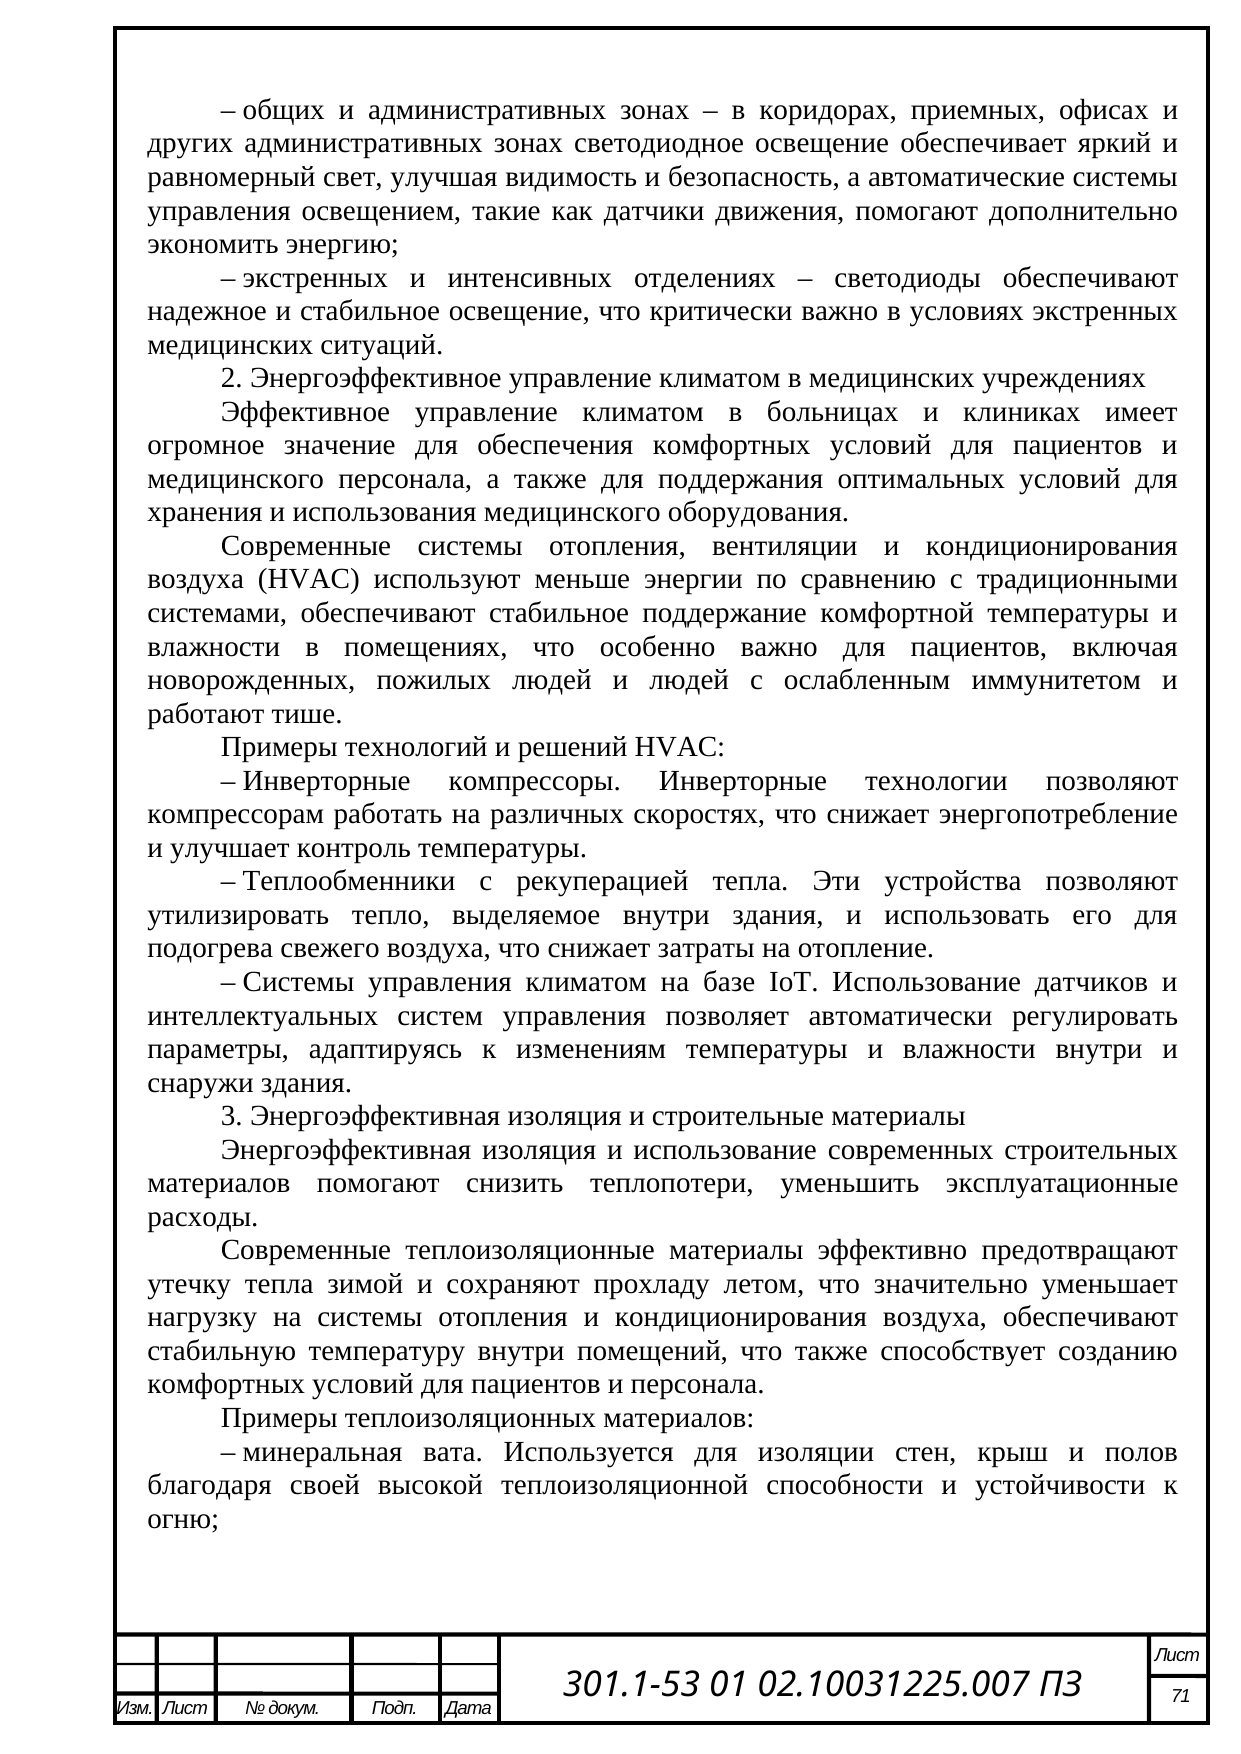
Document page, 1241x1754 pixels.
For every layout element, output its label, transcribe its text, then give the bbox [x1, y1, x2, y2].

text – минеральная вата. Используется для изоляции стен, крыш и полов благодаря своей высокой теплоизоляционной способности и устойчивости к огню; [147, 1434, 1179, 1534]
text Современные теплоизоляционные материалы эффективно предотвращают утечку тепла зимой и сохраняют прохладу летом, что значительно уменьшает нагрузку на системы отопления и кондиционирования воздуха, обеспечивают стабильную температуру внутри помещений, что также способствует созданию комфортных условий для пациентов и персонала. [147, 1232, 1179, 1400]
text – Теплообменники с рекуперацией тепла. Эти устройства позволяют утилизировать тепло, выделяемое внутри здания, и использовать его для подогрева свежего воздуха, что снижает затраты на отопление. [147, 863, 1179, 964]
text 3. Энергоэффективная изоляция и строительные материалы [147, 1098, 1179, 1132]
text Эффективное управление климатом в больницах и клиниках имеет огромное значение для обеспечения комфортных условий для пациентов и медицинского персонала, а также для поддержания оптимальных условий для хранения и использования медицинского оборудования. [147, 394, 1179, 528]
text – общих и административных зонах – в коридорах, приемных, офисах и других административных зонах светодиодное освещение обеспечивает яркий и равномерный свет, улучшая видимость и безопасность, а автоматические системы управления освещением, такие как датчики движения, помогают дополнительно экономить энергию; [147, 92, 1179, 260]
text Примеры технологий и решений HVAC: [147, 729, 1179, 763]
text – Инверторные компрессоры. Инверторные технологии позволяют компрессорам работать на различных скоростях, что снижает энергопотребление и улучшает контроль температуры. [147, 763, 1179, 863]
text – Системы управления климатом на базе IoT. Использование датчиков и интеллектуальных систем управления позволяет автоматически регулировать параметры, адаптируясь к изменениям температуры и влажности внутри и снаружи здания. [147, 964, 1179, 1098]
text 2. Энергоэффективное управление климатом в медицинских учреждениях [147, 360, 1179, 394]
text – экстренных и интенсивных отделениях – светодиоды обеспечивают надежное и стабильное освещение, что критически важно в условиях экстренных медицинских ситуаций. [147, 260, 1179, 360]
text Примеры теплоизоляционных материалов: [147, 1400, 1179, 1434]
text Современные системы отопления, вентиляции и кондиционирования воздуха (HVAC) используют меньше энергии по сравнению с традиционными системами, обеспечивают стабильное поддержание комфортной температуры и влажности в помещениях, что особенно важно для пациентов, включая новорожденных, пожилых людей и людей с ослабленным иммунитетом и работают тише. [147, 528, 1179, 729]
text Энергоэффективная изоляция и использование современных строительных материалов помогают снизить теплопотери, уменьшить эксплуатационные расходы. [147, 1132, 1179, 1232]
